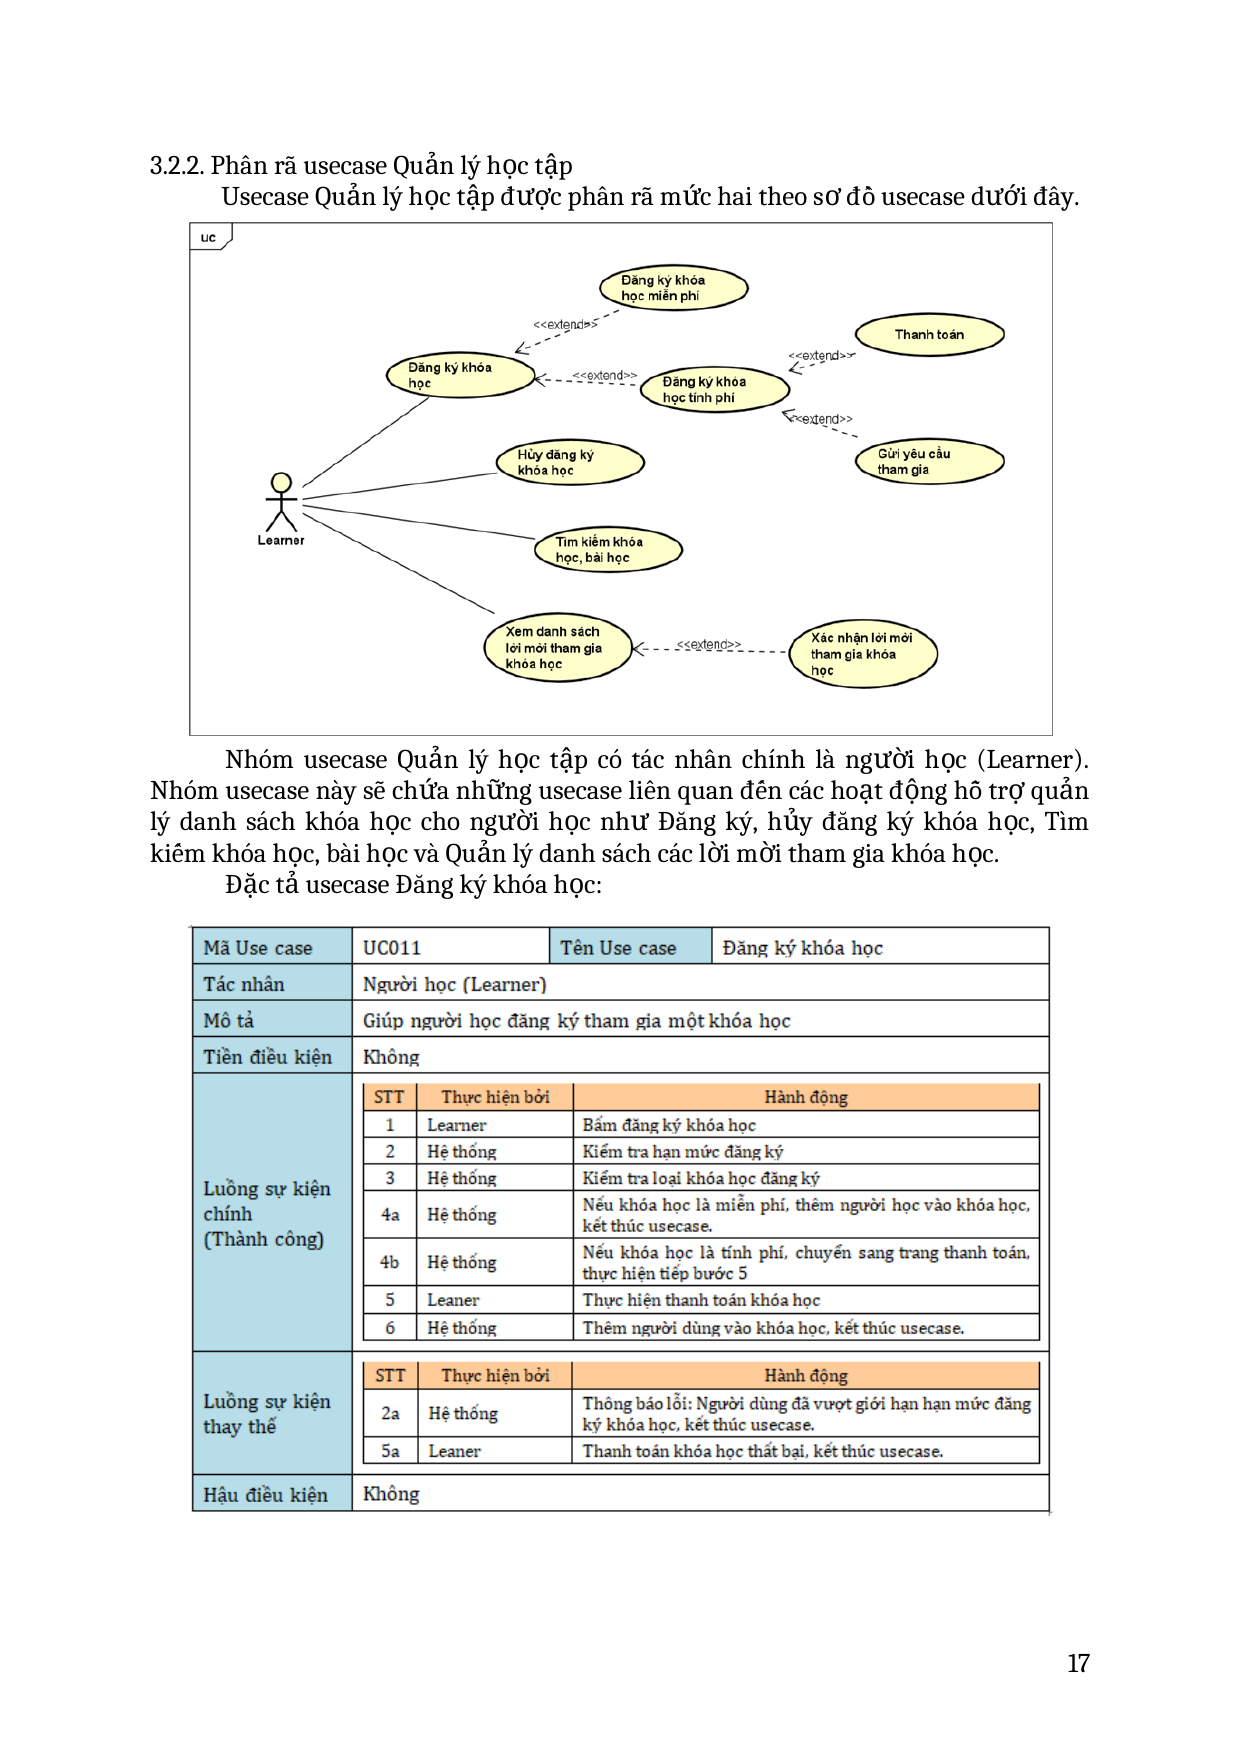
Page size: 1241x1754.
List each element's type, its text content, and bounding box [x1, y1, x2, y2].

text Nhóm usecase Quản lý học tập có tác nhân chính là người học (Learner). Nhóm usecase này sẽ chứa những usecase liên quan đến các hoạt động hỗ trợ quản lý danh sách khóa học cho người học như Đăng ký, hủy đăng ký khóa học, Tìm kiếm khóa học, bài học và Quản lý danh sách các lời mời tham gia khóa học. [150, 744, 1090, 869]
text Usecase Quản lý học tập được phân rã mức hai theo sơ đồ usecase dưới đây. [150, 181, 1090, 212]
text Đặc tả usecase Đăng ký khóa học: [150, 869, 1090, 900]
picture [188, 925, 1053, 1516]
picture [179, 212, 1062, 745]
subtitle 3.2.2. Phân rã usecase Quản lý học tập [150, 150, 1090, 181]
